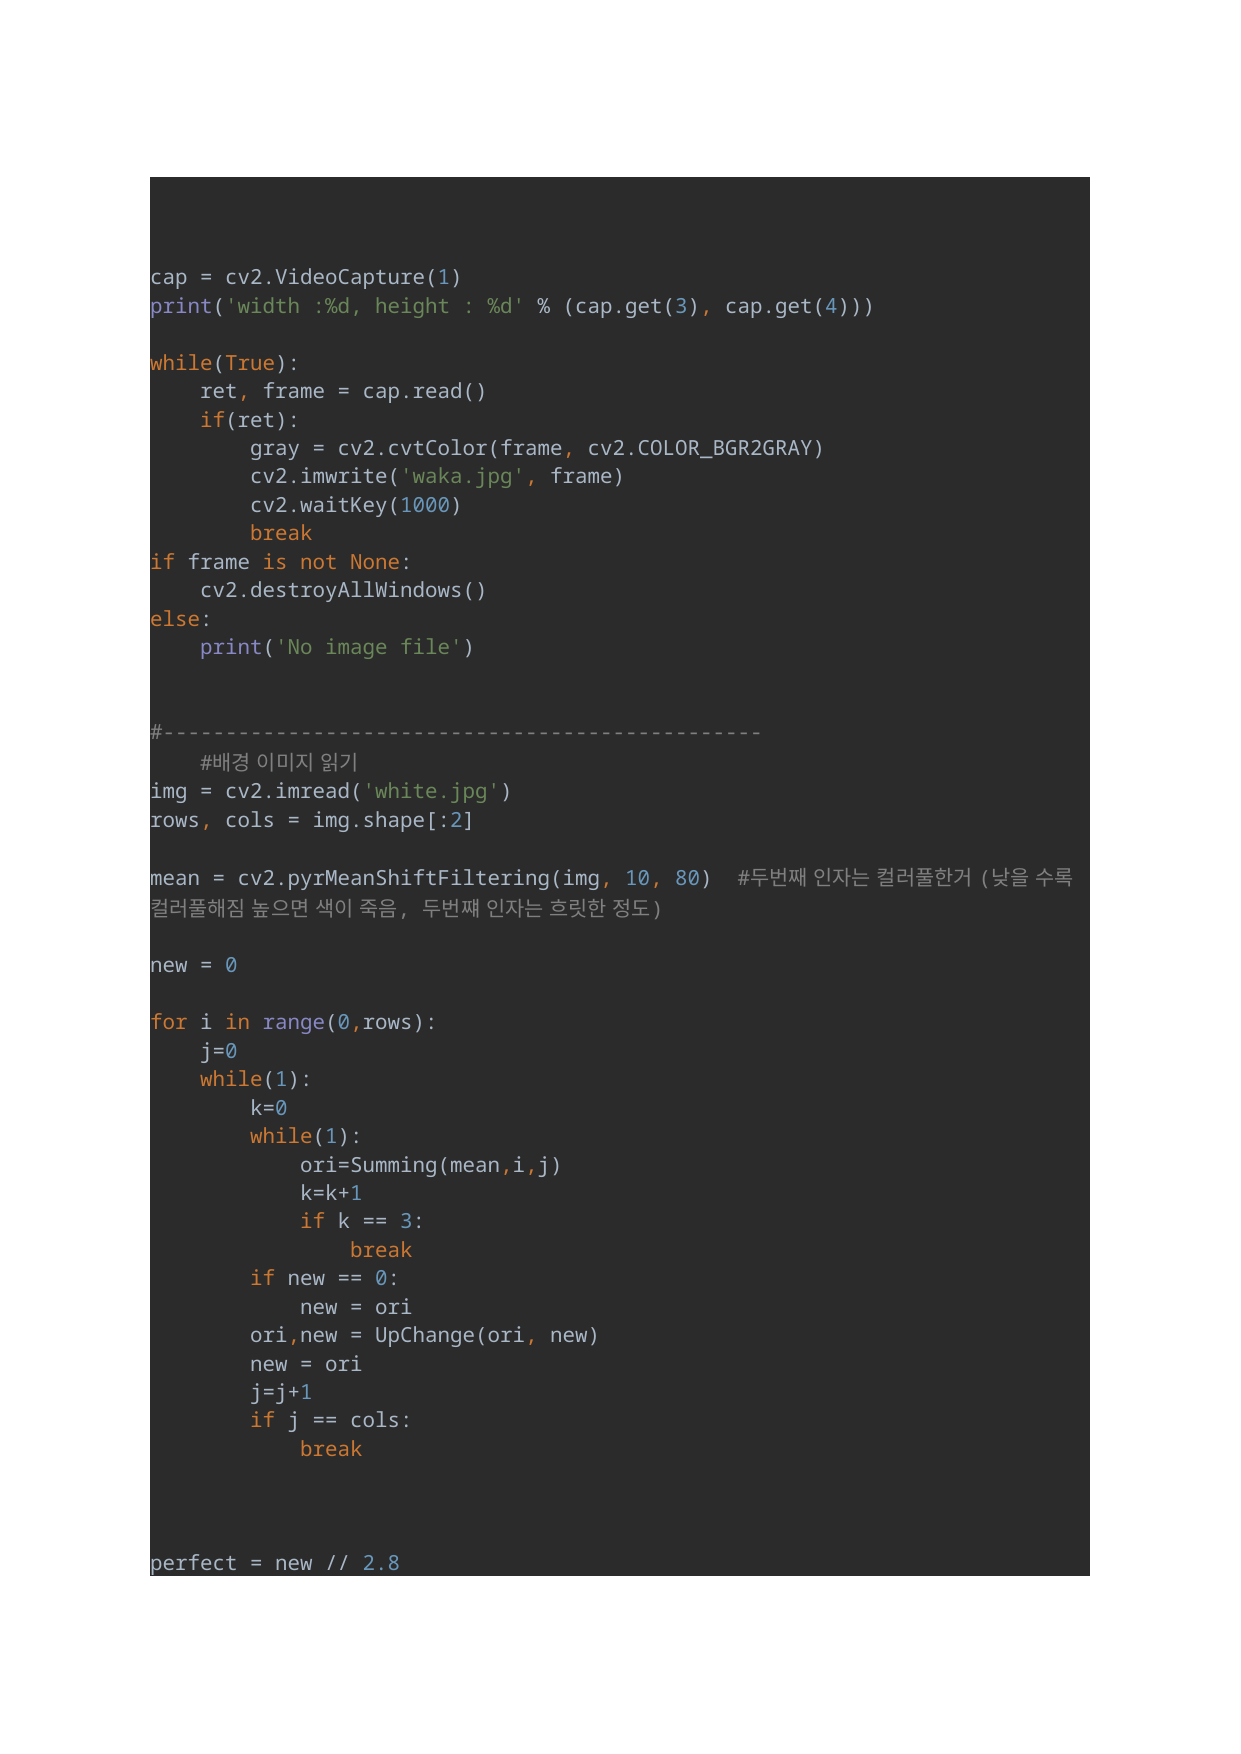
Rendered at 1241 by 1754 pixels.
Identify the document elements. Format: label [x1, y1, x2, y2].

text [150, 177, 1090, 1576]
